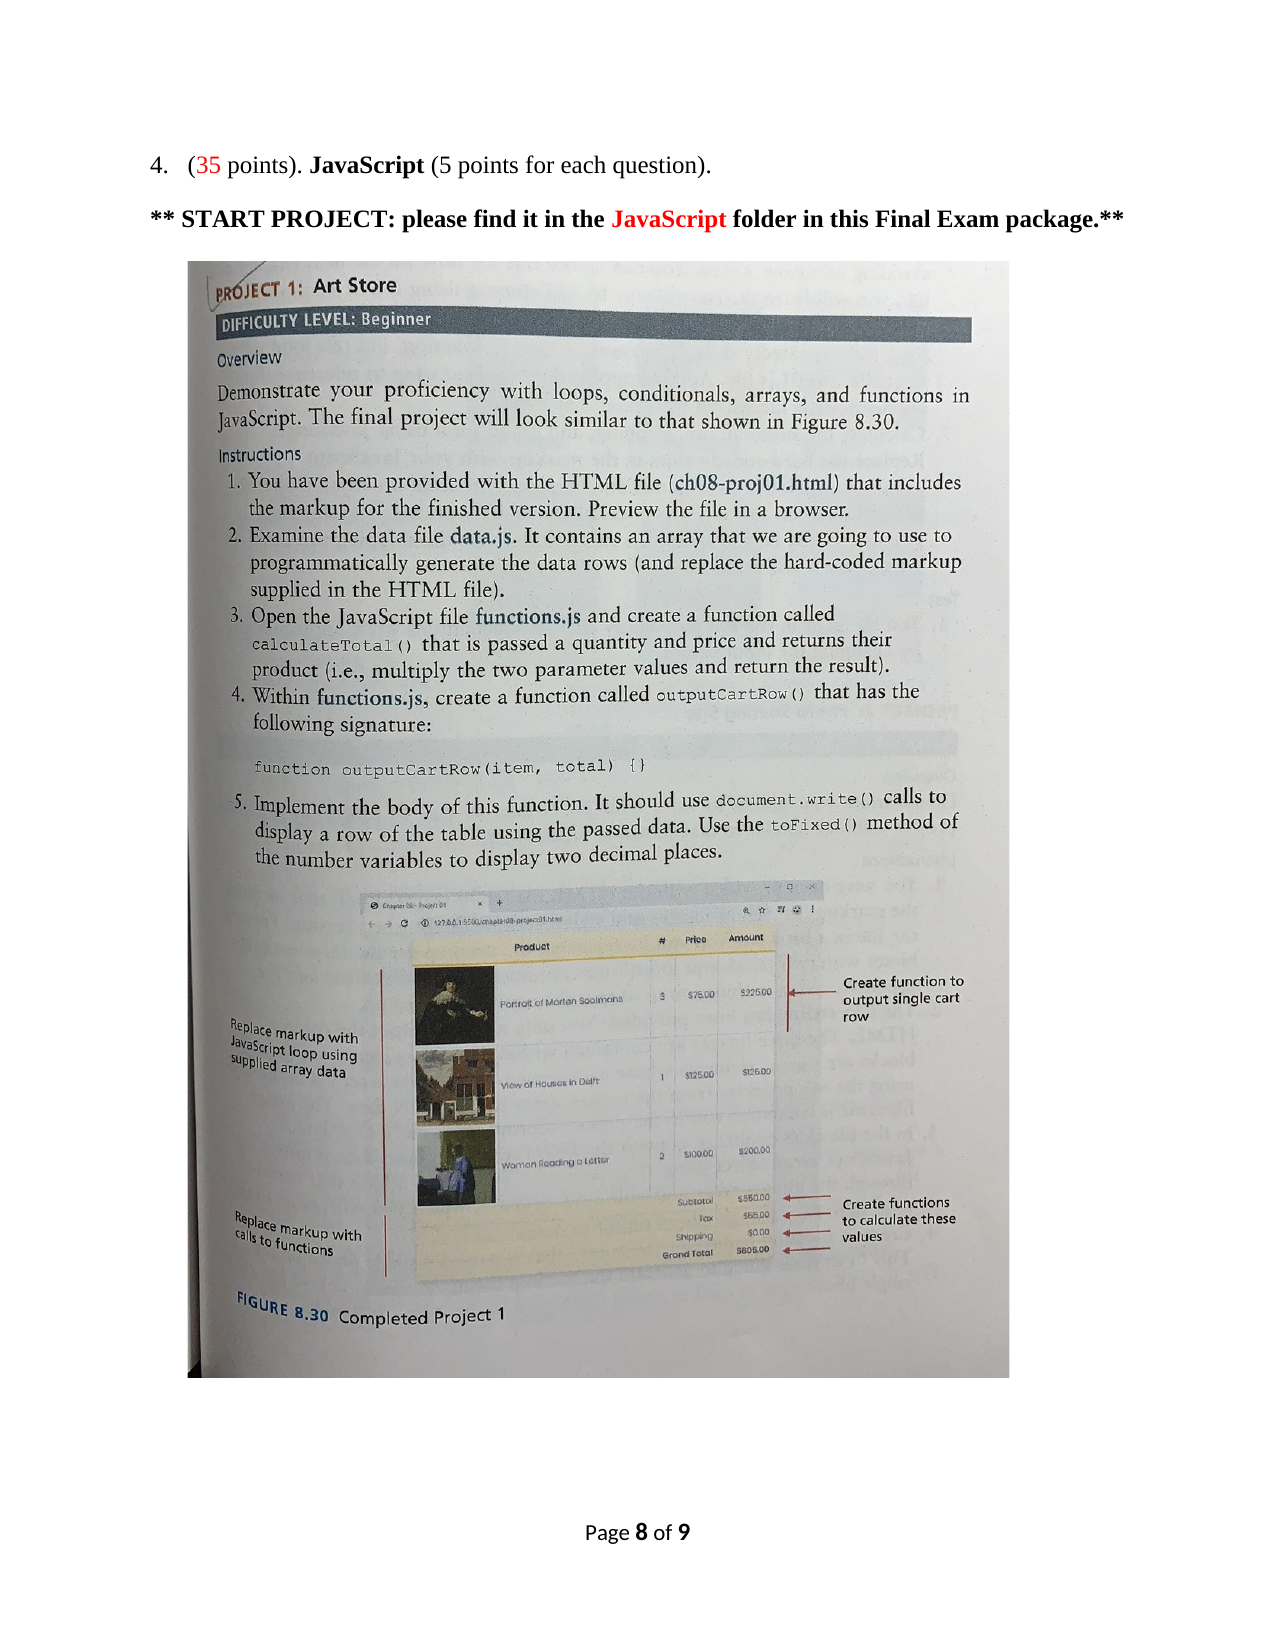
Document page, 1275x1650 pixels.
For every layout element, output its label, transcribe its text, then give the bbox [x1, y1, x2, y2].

picture [187, 261, 1010, 1378]
list (35 points). JavaScript (5 points for each question). [150, 150, 1125, 179]
text ** START PROJECT: please find it in the JavaScript folder in this Final Exam package.** [150, 204, 1125, 233]
